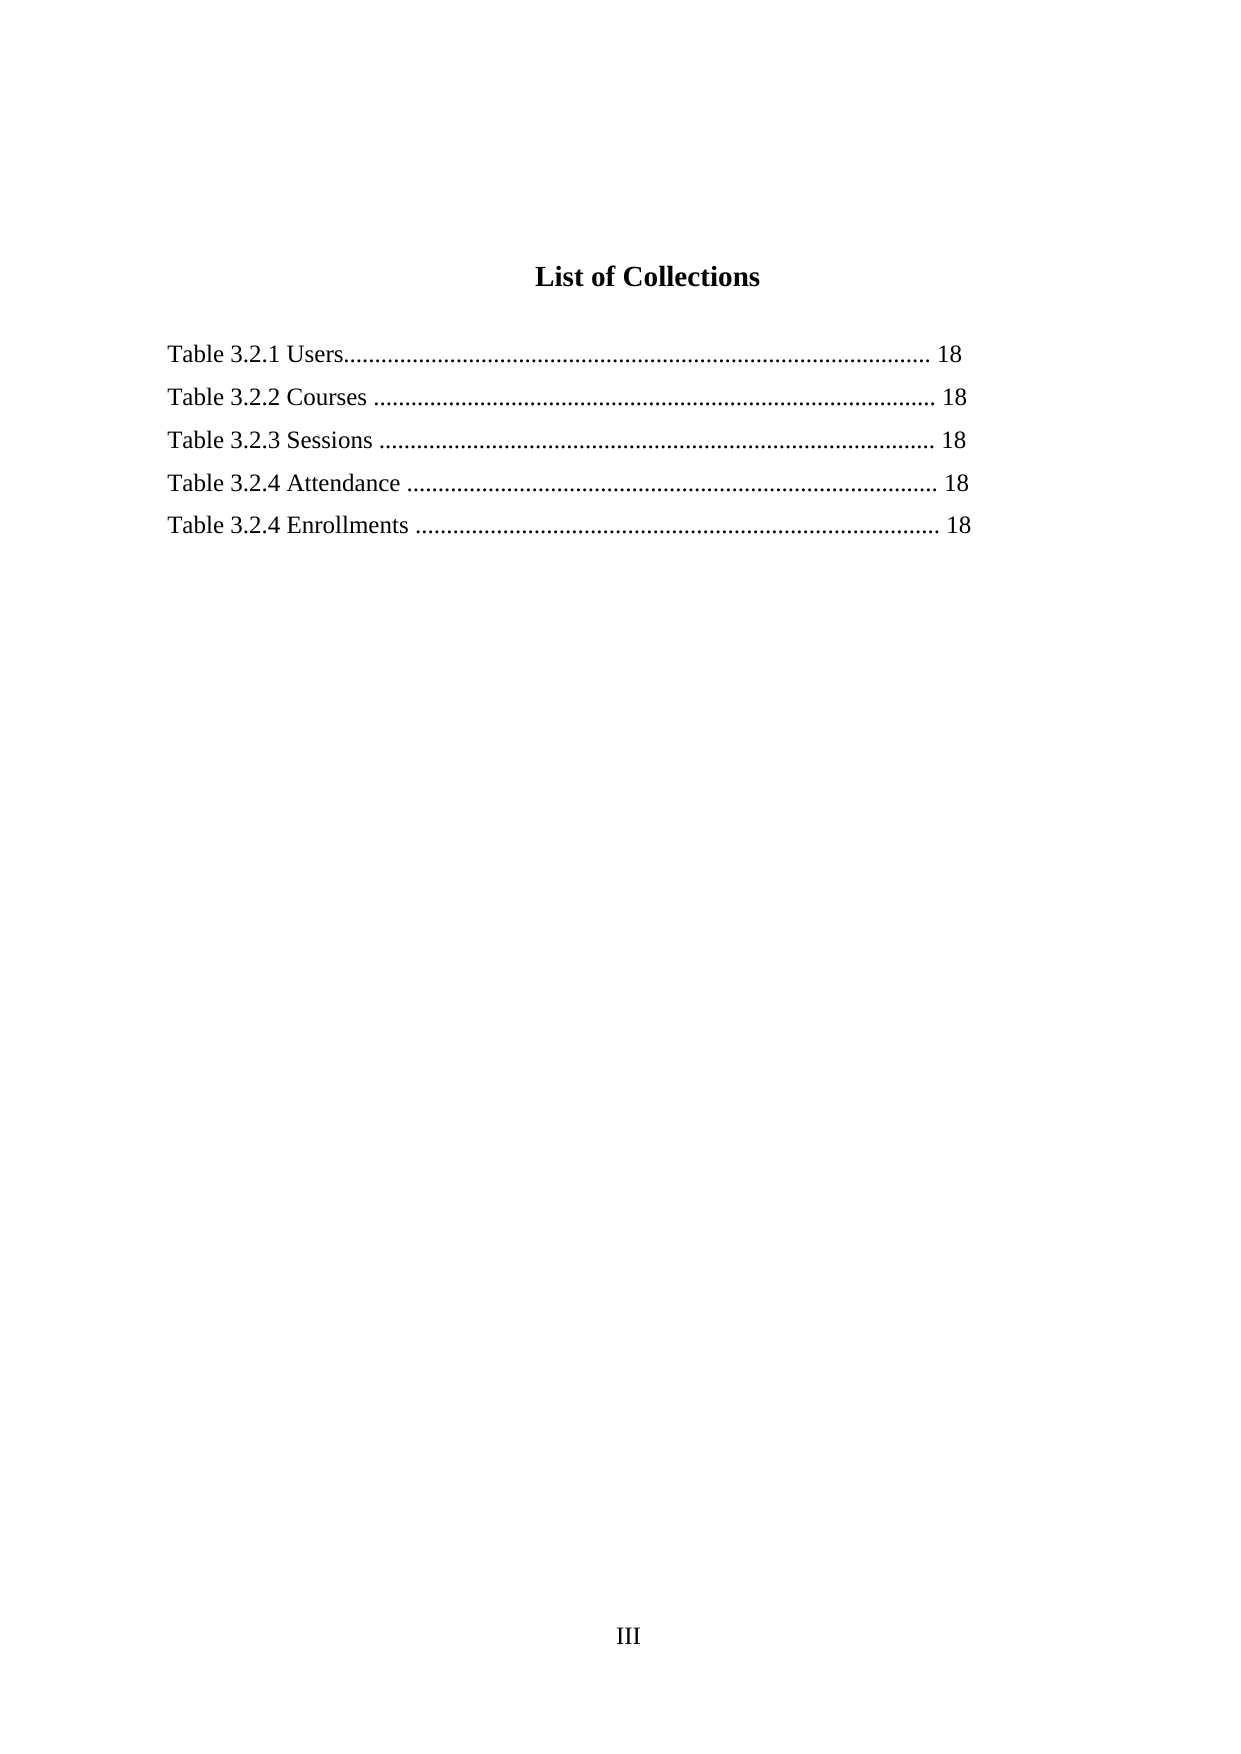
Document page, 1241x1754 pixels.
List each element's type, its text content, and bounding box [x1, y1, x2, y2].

subtitle List of Collections [450, 259, 819, 293]
text Table 3.2.2 Courses .......................................................................................... 18 [151, 382, 1091, 411]
text Table 3.2.4 Attendance ..................................................................................... 18 [151, 468, 1091, 496]
text Table 3.2.4 Enrollments .................................................................................... 18 [151, 511, 1091, 539]
text Table 3.2.1 Users.............................................................................................. 18 [151, 339, 1091, 368]
text Table 3.2.3 Sessions ......................................................................................... 18 [151, 425, 1091, 453]
